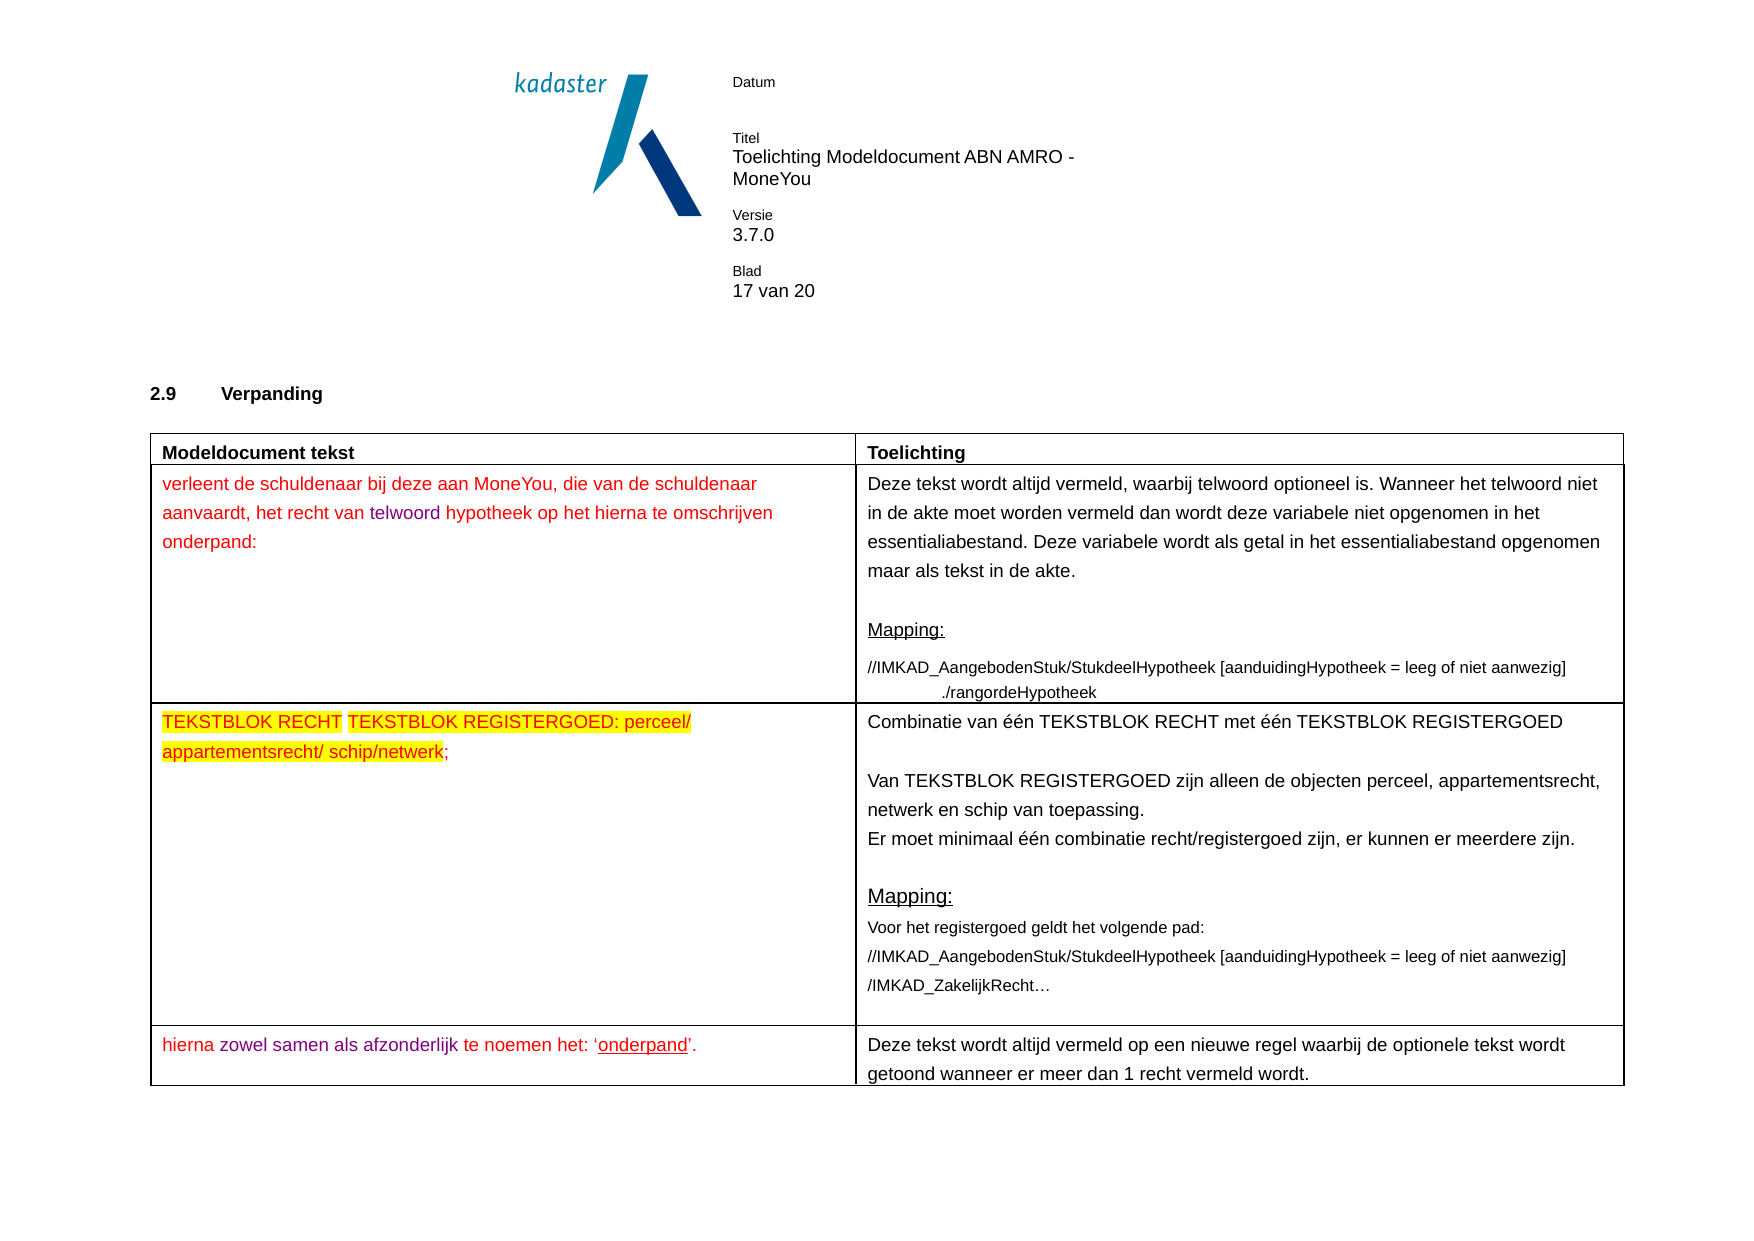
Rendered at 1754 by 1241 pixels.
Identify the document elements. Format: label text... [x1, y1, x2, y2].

table_cell TEKSTBLOK RECHT TEKSTBLOK REGISTERGOED: perceel/ appartementsrecht/ schip/netwerk; [152, 704, 855, 1024]
table_header Modeldocument tekst [151, 434, 855, 463]
table_cell Combinatie van één TEKSTBLOK RECHT met één TEKSTBLOK REGISTERGOED Van TEKSTBLOK REGISTERGOED zijn alleen de objecten perceel, appartementsrecht, netwerk en schip van toepassing. Er moet minimaal één combinatie recht/registergoed zijn, er kunnen er meerdere zijn. Mapping: Voor het registergoed geldt het volgende pad: //IMKAD_AangebodenStuk/StukdeelHypotheek [aanduidingHypotheek = leeg of niet aanwezig] /IMKAD_ZakelijkRecht… [857, 704, 1623, 1024]
table_header verleent de schuldenaar bij deze aan MoneYou, die van de schuldenaar aanvaardt, het recht van telwoord hypotheek op het hierna te omschrijven onderpand: [152, 465, 855, 702]
table_cell hierna zowel samen als afzonderlijk te noemen het: ‘onderpand’. [152, 1026, 855, 1084]
subtitle Verpanding [150, 375, 1604, 404]
table_cell Deze tekst wordt altijd vermeld op een nieuwe regel waarbij de optionele tekst wordt getoond wanneer er meer dan 1 recht vermeld wordt. [857, 1026, 1623, 1084]
picture [422, 0, 795, 288]
table_header Deze tekst wordt altijd vermeld, waarbij telwoord optioneel is. Wanneer het telwoord niet in de akte moet worden vermeld dan wordt deze variabele niet opgenomen in het essentialiabestand. Deze variabele wordt als getal in het essentialiabestand opgenomen maar als tekst in de akte. Mapping: //IMKAD_AangebodenStuk/StukdeelHypotheek [aanduidingHypotheek = leeg of niet aanwezig] ./rangordeHypotheek [857, 465, 1623, 702]
table_header Toelichting [856, 434, 1623, 463]
